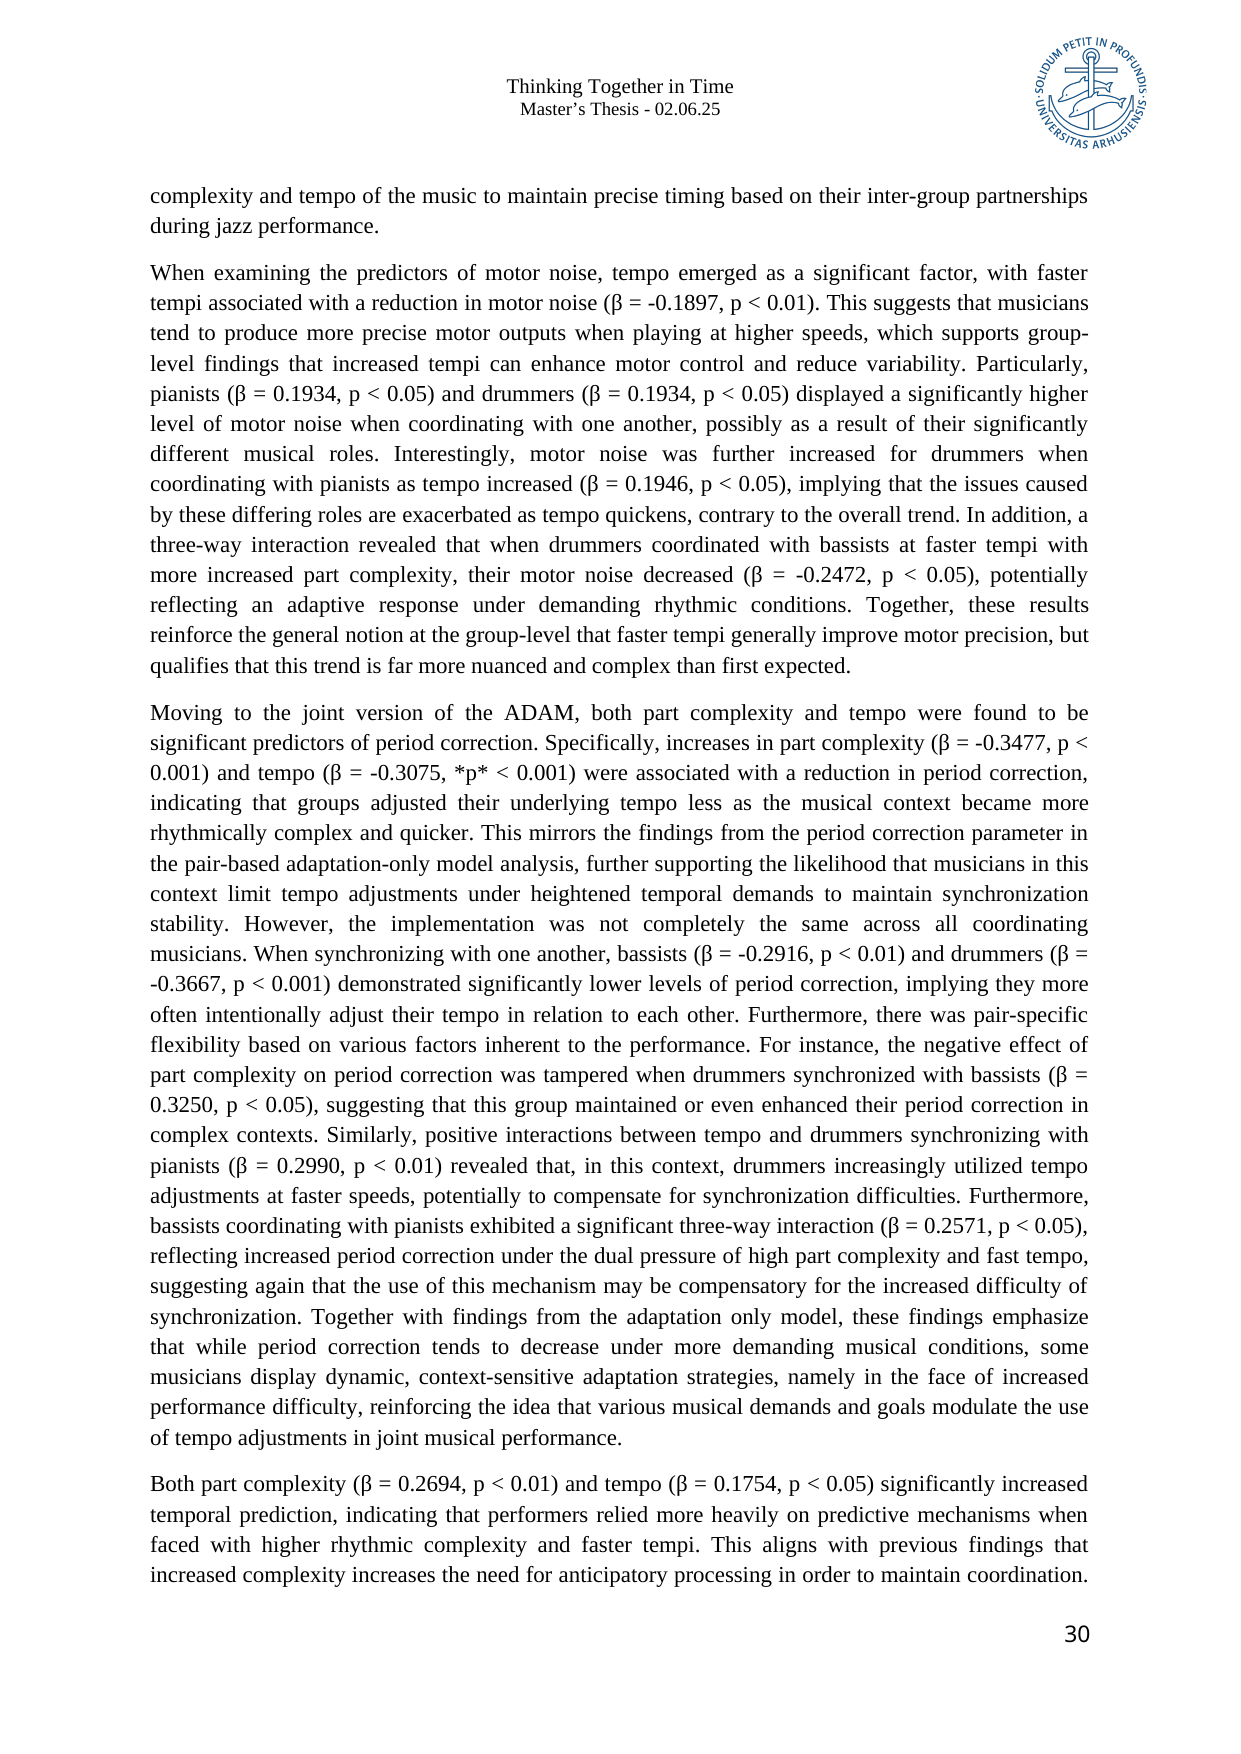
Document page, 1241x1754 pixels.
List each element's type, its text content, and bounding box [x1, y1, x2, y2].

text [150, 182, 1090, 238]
picture [1035, 37, 1147, 149]
text When examining the predictors of motor noise, tempo emerged as a significant factor, with faster tempi associated with a reduction in motor noise (β = -0.1897, p < 0.01). This suggests that musicians tend to produce more precise motor outputs when playing at higher speeds, which supports group-level findings that increased tempi can enhance motor control and reduce variability. Particularly, pianists (β = 0.1934, p < 0.05) and drummers (β = 0.1934, p < 0.05) displayed a significantly higher level of motor noise when coordinating with one another, possibly as a result of their significantly different musical roles. Interestingly, motor noise was further increased for drummers when coordinating with pianists as tempo increased (β = 0.1946, p < 0.05), implying that the issues caused by these differing roles are exacerbated as tempo quickens, contrary to the overall trend. In addition, a three-way interaction revealed that when drummers coordinated with bassists at faster tempi with more increased part complexity, their motor noise decreased (β = -0.2472, p < 0.05), potentially reflecting an adaptive response under demanding rhythmic conditions. Together, these results reinforce the general notion at the group-level that faster tempi generally improve motor precision, but qualifies that this trend is far more nuanced and complex than first expected. [150, 259, 1090, 678]
text Moving to the joint version of the ADAM, both part complexity and tempo were found to be significant predictors of period correction. Specifically, increases in part complexity (β = -0.3477, p < 0.001) and tempo (β = -0.3075, *p* < 0.001) were associated with a reduction in period correction, indicating that groups adjusted their underlying tempo less as the musical context became more rhythmically complex and quicker. This mirrors the findings from the period correction parameter in the pair-based adaptation-only model analysis, further supporting the likelihood that musicians in this context limit tempo adjustments under heightened temporal demands to maintain synchronization stability. However, the implementation was not completely the same across all coordinating musicians. When synchronizing with one another, bassists (β = -0.2916, p < 0.01) and drummers (β = -0.3667, p < 0.001) demonstrated significantly lower levels of period correction, implying they more often intentionally adjust their tempo in relation to each other. Furthermore, there was pair-specific flexibility based on various factors inherent to the performance. For instance, the negative effect of part complexity on period correction was tampered when drummers synchronized with bassists (β = 0.3250, p < 0.05), suggesting that this group maintained or even enhanced their period correction in complex contexts. Similarly, positive interactions between tempo and drummers synchronizing with pianists (β = 0.2990, p < 0.01) revealed that, in this context, drummers increasingly utilized tempo adjustments at faster speeds, potentially to compensate for synchronization difficulties. Furthermore, bassists coordinating with pianists exhibited a significant three-way interaction (β = 0.2571, p < 0.05), reflecting increased period correction under the dual pressure of high part complexity and fast tempo, suggesting again that the use of this mechanism may be compensatory for the increased difficulty of synchronization. Together with findings from the adaptation only model, these findings emphasize that while period correction tends to decrease under more demanding musical conditions, some musicians display dynamic, context-sensitive adaptation strategies, namely in the face of increased performance difficulty, reinforcing the idea that various musical demands and goals modulate the use of tempo adjustments in joint musical performance. [150, 698, 1090, 1450]
